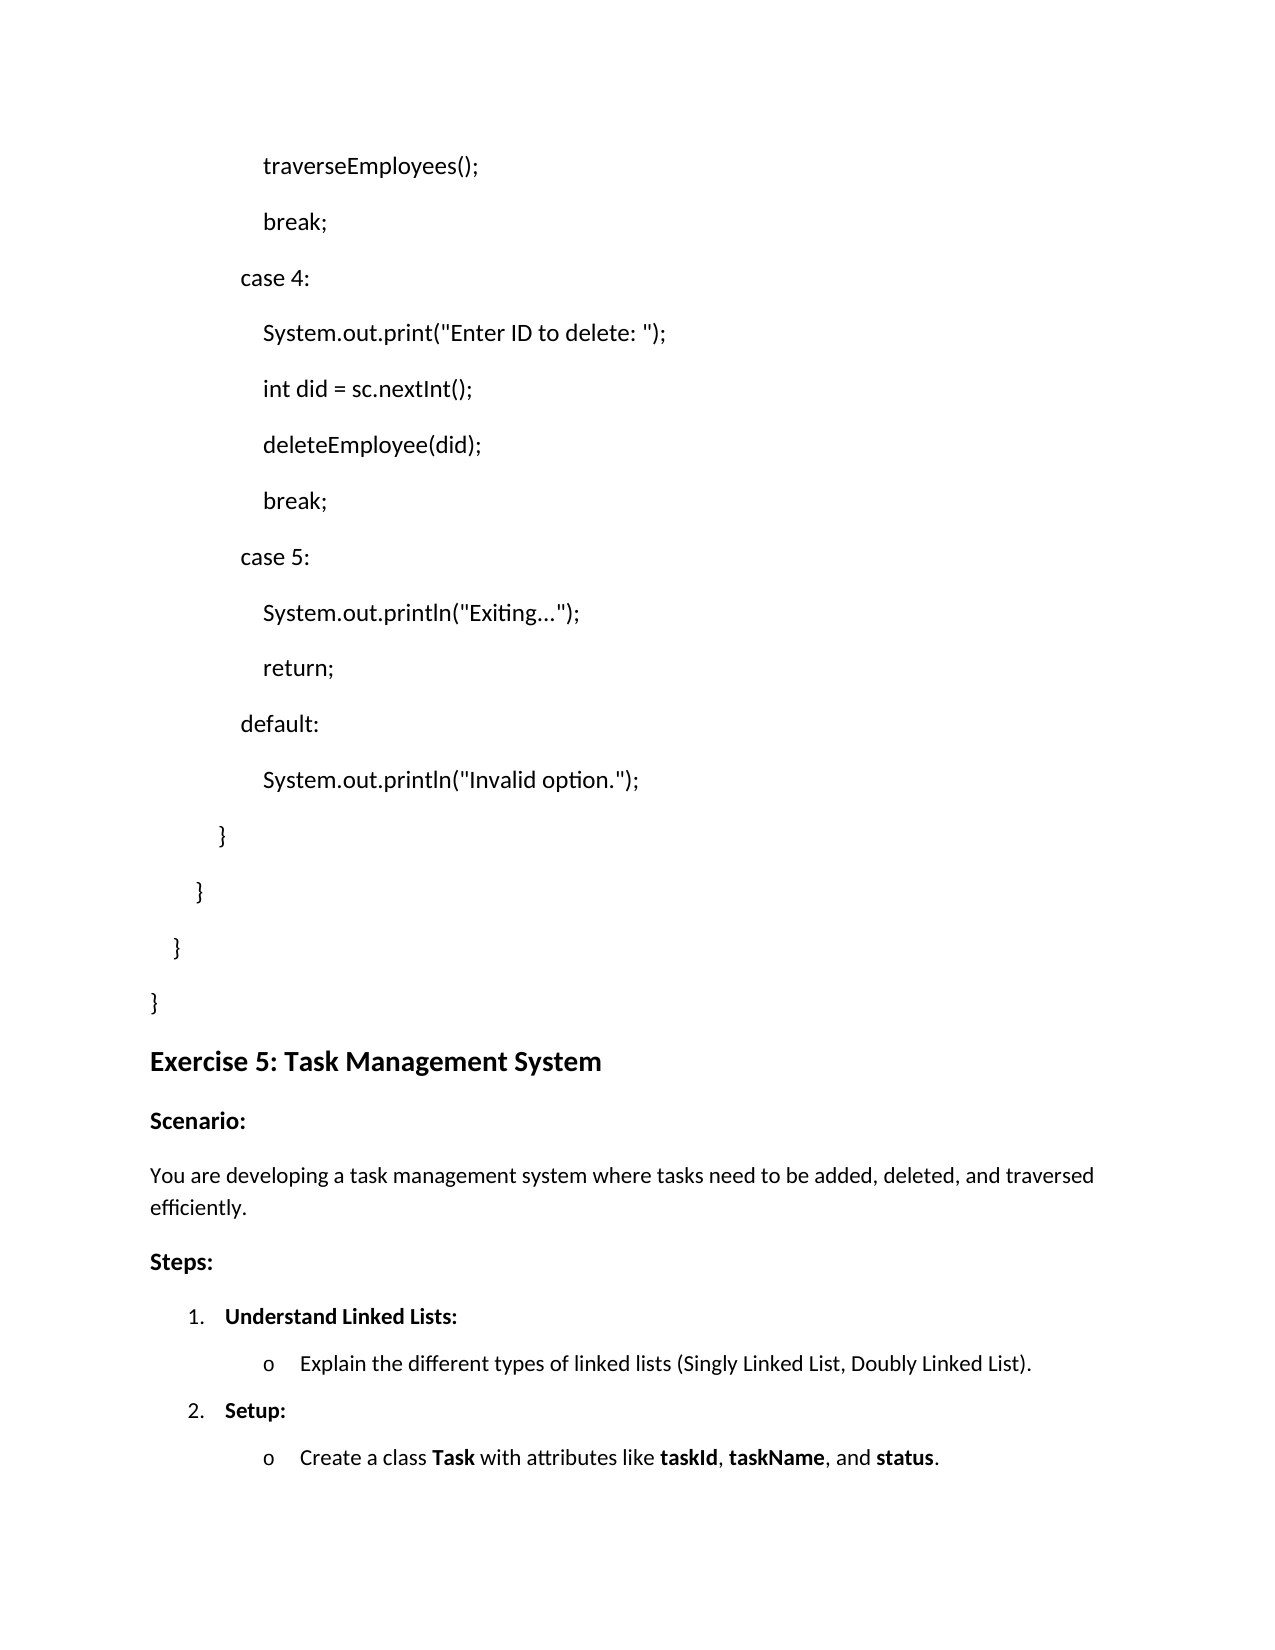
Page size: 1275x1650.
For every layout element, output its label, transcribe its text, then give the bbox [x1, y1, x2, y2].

list Explain the different types of linked lists (Singly Linked List, Doubly Linked List). [262, 1349, 1125, 1377]
text return; [150, 652, 1125, 683]
text case 5: [150, 541, 1125, 571]
text } [150, 987, 1125, 1018]
list Setup: [187, 1396, 1125, 1424]
text System.out.println("Exiting..."); [150, 597, 1125, 627]
text Scenario: [150, 1105, 1125, 1136]
text } [150, 876, 1125, 906]
text int did = sc.nextInt(); [150, 373, 1125, 404]
text default: [150, 708, 1125, 739]
text Steps: [150, 1246, 1125, 1277]
text You are developing a task management system where tasks need to be added, deleted, and traversed efficiently. [150, 1161, 1125, 1221]
text System.out.println("Invalid option."); [150, 764, 1125, 795]
text } [150, 932, 1125, 962]
list Understand Linked Lists: [187, 1302, 1125, 1330]
text deleteEmployee(did); [150, 429, 1125, 460]
list Create a class Task with attributes like taskId, taskName, and status. [262, 1443, 1125, 1472]
text } [150, 820, 1125, 851]
text case 4: [150, 262, 1125, 292]
text Exercise 5: Task Management System [150, 1043, 1125, 1079]
text System.out.print("Enter ID to delete: "); [150, 317, 1125, 348]
text traverseEmployees(); [150, 150, 1125, 181]
text break; [150, 485, 1125, 516]
text break; [150, 206, 1125, 236]
